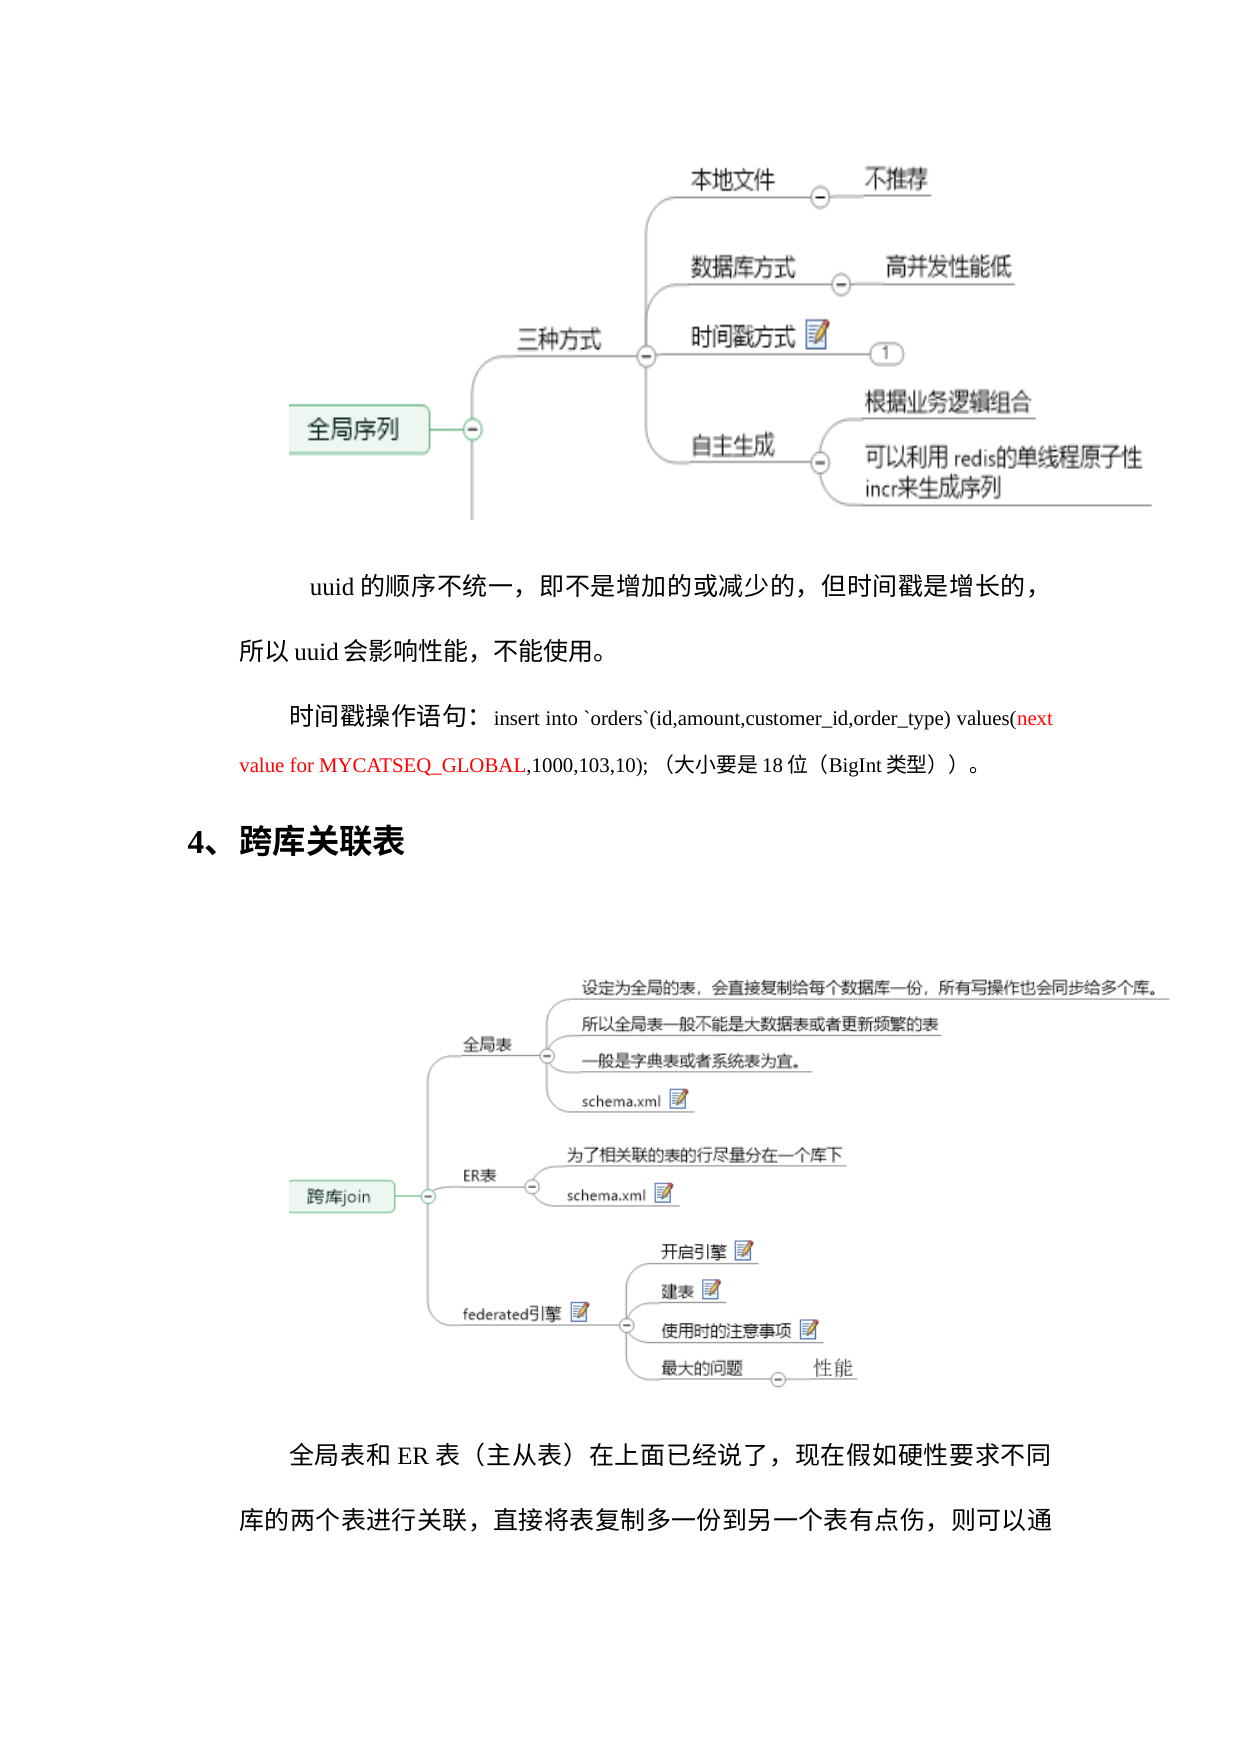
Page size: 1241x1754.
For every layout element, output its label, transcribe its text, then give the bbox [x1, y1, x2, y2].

text 全局表和ER表（主从表）在上面已经说了，现在假如硬性要求不同库的两个表进行关联，直接将表复制多一份到另一个表有点伤，则可以通过虚表来解决问题。具体需要开启federated引擎，然后建表： [239, 1421, 1053, 1551]
picture [289, 966, 1192, 1391]
text 时间戳操作语句：insert into `orders`(id,amount,customer_id,order_type) values(next value for MYCATSEQ_GLOBAL,1000,103,10); （大小要是18位（BigInt类型））。 [239, 682, 1053, 779]
text uuid的顺序不统一，即不是增加的或减少的，但时间戳是增长的，所以uuid会影响性能，不能使用。 [239, 552, 1053, 682]
picture [289, 162, 1181, 520]
subtitle 跨库关联表 [187, 807, 1053, 872]
